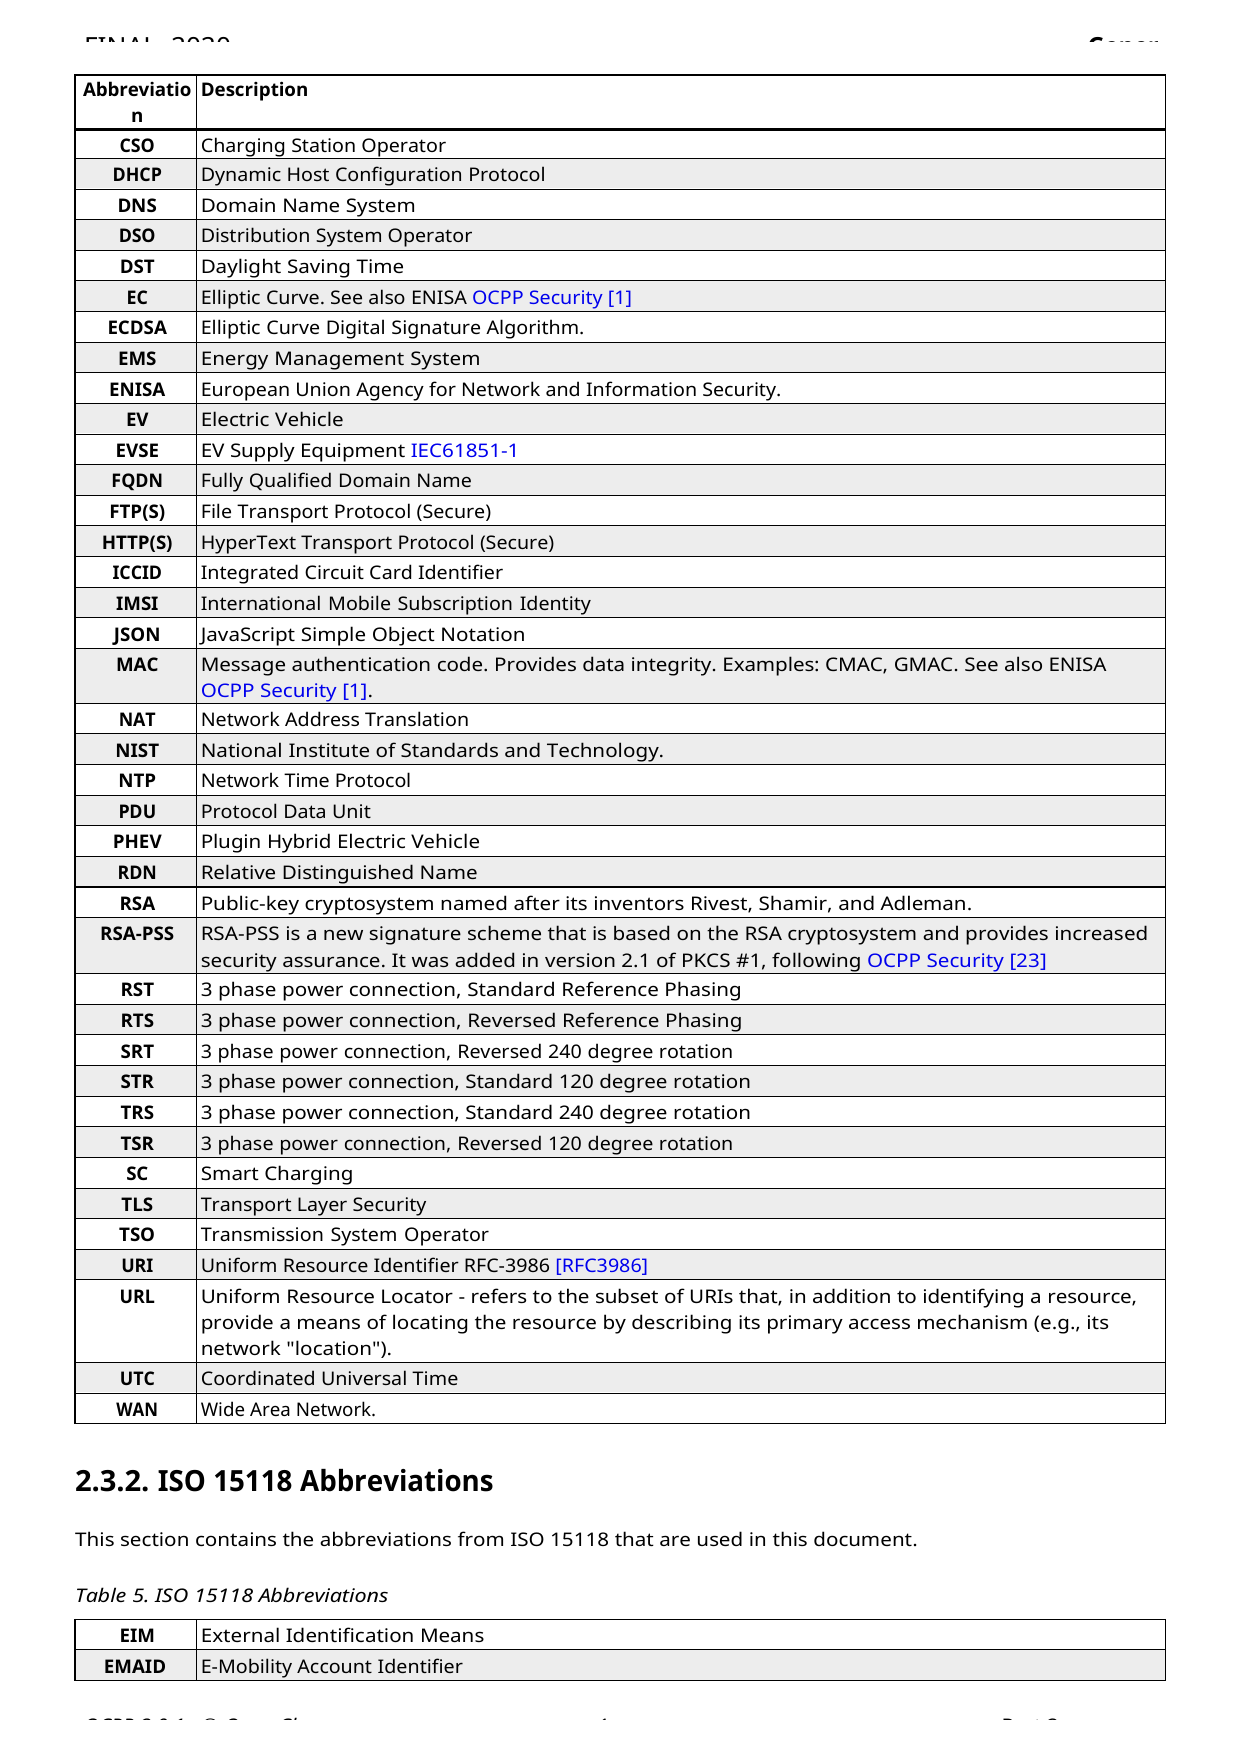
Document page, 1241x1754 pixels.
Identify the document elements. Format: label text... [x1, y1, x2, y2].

table_cell Integrated Circuit Card Identifier [197, 557, 1165, 587]
table_cell RSA-PSS [76, 918, 196, 973]
table_cell PDU [76, 796, 196, 825]
table_cell European Union Agency for Network and Information Security. [197, 373, 1165, 403]
table_cell Network Address Translation [197, 704, 1165, 733]
table_header Description [197, 76, 1165, 128]
table_cell DHCP [76, 159, 196, 188]
table_cell Uniform Resource Locator - refers to the subset of URIs that, in addition to identifying a resource, provide a means of locating the resource by describing its primary access mechanism (e.g., its network "location"). [197, 1280, 1165, 1362]
table_cell EC [76, 281, 196, 311]
table_header Abbreviation [76, 76, 196, 128]
text Table 5. ISO 15118 Abbreviations [75, 1582, 1178, 1608]
table_cell SC [76, 1158, 196, 1187]
table_cell NTP [76, 765, 196, 794]
table_cell 3 phase power connection, Reversed Reference Phasing [197, 1005, 1165, 1034]
table_cell STR [76, 1066, 196, 1096]
table_cell ECDSA [76, 312, 196, 342]
table_cell 3 phase power connection, Standard 120 degree rotation [197, 1066, 1165, 1096]
table_cell DSO [76, 220, 196, 250]
table_cell Coordinated Universal Time [197, 1363, 1165, 1392]
table_cell DNS [76, 190, 196, 219]
table_cell Network Time Protocol [197, 765, 1165, 794]
table_cell URL [76, 1280, 196, 1362]
subtitle ISO 15118 Abbreviations [75, 1460, 1178, 1500]
table_cell TLS [76, 1189, 196, 1218]
table_cell EMS [76, 343, 196, 372]
table_cell EV [76, 404, 196, 433]
table_cell RSA-PSS is a new signature scheme that is based on the RSA cryptosystem and provides increased security assurance. It was added in version 2.1 of PKCS #1, following OCPP Security [23] [197, 918, 1165, 973]
table_cell Electric Vehicle [197, 404, 1165, 433]
table_cell Elliptic Curve Digital Signature Algorithm. [197, 312, 1165, 342]
table_cell National Institute of Standards and Technology. [197, 734, 1165, 764]
table_cell ENISA [76, 373, 196, 403]
table_cell 3 phase power connection, Standard 240 degree rotation [197, 1097, 1165, 1126]
table_cell TSO [76, 1219, 196, 1249]
table_header External Identification Means [197, 1620, 1165, 1649]
table_cell 3 phase power connection, Reversed 120 degree rotation [197, 1127, 1165, 1157]
table_cell JavaScript Simple Object Notation [197, 618, 1165, 648]
table_cell Message authentication code. Provides data integrity. Examples: CMAC, GMAC. See also ENISA OCPP Security [1]. [197, 649, 1165, 703]
table_cell Elliptic Curve. See also ENISA OCPP Security [1] [197, 281, 1165, 311]
table_cell HyperText Transport Protocol (Secure) [197, 526, 1165, 556]
table_cell Energy Management System [197, 343, 1165, 372]
table_cell International Mobile Subscription Identity [197, 588, 1165, 617]
table_cell Distribution System Operator [197, 220, 1165, 250]
table_cell PHEV [76, 826, 196, 856]
table_cell Wide Area Network. [197, 1394, 1165, 1423]
table_cell Dynamic Host Configuration Protocol [197, 159, 1165, 188]
table_cell MAC [76, 649, 196, 703]
table_cell RTS [76, 1005, 196, 1034]
table_cell Domain Name System [197, 190, 1165, 219]
table_cell 3 phase power connection, Reversed 240 degree rotation [197, 1035, 1165, 1065]
table_cell Fully Qualified Domain Name [197, 465, 1165, 495]
table_cell TSR [76, 1127, 196, 1157]
table_cell NAT [76, 704, 196, 733]
table_cell NIST [76, 734, 196, 764]
table_header EIM [76, 1620, 196, 1649]
table_cell ICCID [76, 557, 196, 587]
table_cell Protocol Data Unit [197, 796, 1165, 825]
table_cell DST [76, 251, 196, 280]
table_cell 3 phase power connection, Standard Reference Phasing [197, 974, 1165, 1004]
table_cell WAN [76, 1394, 196, 1423]
text This section contains the abbreviations from ISO 15118 that are used in this document. [75, 1526, 1178, 1552]
table_cell IMSI [76, 588, 196, 617]
table_cell HTTP(S) [76, 526, 196, 556]
table_cell CSO [76, 131, 196, 158]
table_cell Public-key cryptosystem named after its inventors Rivest, Shamir, and Adleman. [197, 888, 1165, 917]
table_cell RST [76, 974, 196, 1004]
table_cell File Transport Protocol (Secure) [197, 496, 1165, 525]
table_cell SRT [76, 1035, 196, 1065]
table_cell JSON [76, 618, 196, 648]
table_cell EVSE [76, 435, 196, 464]
table_cell EMAID [76, 1650, 196, 1680]
table_cell Smart Charging [197, 1158, 1165, 1187]
table_cell E-Mobility Account Identifier [197, 1650, 1165, 1680]
table_cell Transport Layer Security [197, 1189, 1165, 1218]
table_cell Charging Station Operator [197, 131, 1165, 158]
table_cell Relative Distinguished Name [197, 857, 1165, 886]
table_cell FTP(S) [76, 496, 196, 525]
table_cell Daylight Saving Time [197, 251, 1165, 280]
table_cell RDN [76, 857, 196, 886]
table_cell EV Supply Equipment IEC61851-1 [197, 435, 1165, 464]
table_cell FQDN [76, 465, 196, 495]
table_cell RSA [76, 888, 196, 917]
table_cell Plugin Hybrid Electric Vehicle [197, 826, 1165, 856]
table_cell Uniform Resource Identifier RFC-3986 [RFC3986] [197, 1250, 1165, 1279]
table_cell TRS [76, 1097, 196, 1126]
table_cell Transmission System Operator [197, 1219, 1165, 1249]
table_cell URI [76, 1250, 196, 1279]
table_cell UTC [76, 1363, 196, 1392]
